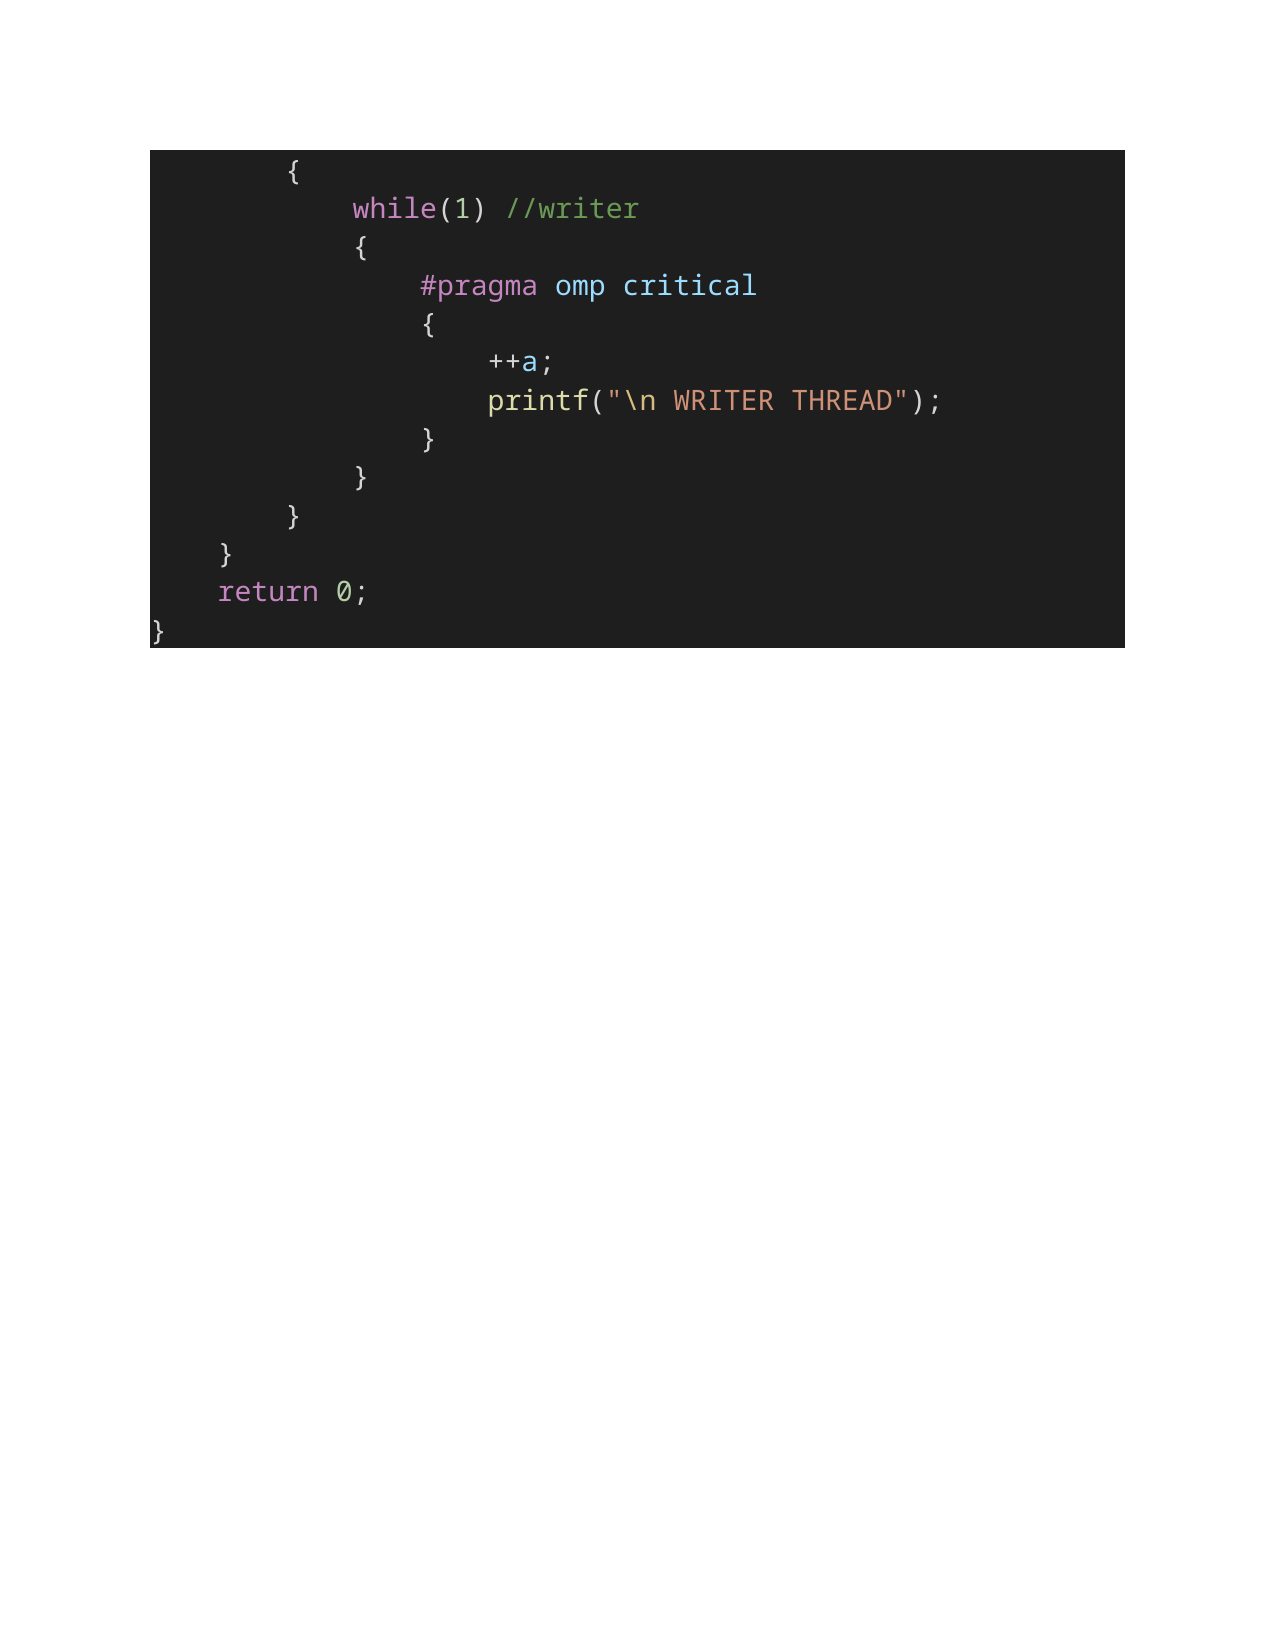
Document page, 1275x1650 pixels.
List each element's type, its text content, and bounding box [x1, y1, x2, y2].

text } [150, 457, 1125, 495]
text while(1) //writer [150, 188, 1125, 227]
text { [150, 227, 1125, 265]
text printf("\n WRITER THREAD"); [150, 380, 1125, 418]
text { [150, 303, 1125, 342]
text } [150, 610, 1125, 648]
text ++a; [150, 342, 1125, 380]
text } [150, 418, 1125, 457]
text #pragma omp critical [150, 265, 1125, 303]
text } [150, 495, 1125, 533]
text return 0; [150, 572, 1125, 610]
text } [150, 533, 1125, 572]
text { [150, 150, 1125, 188]
